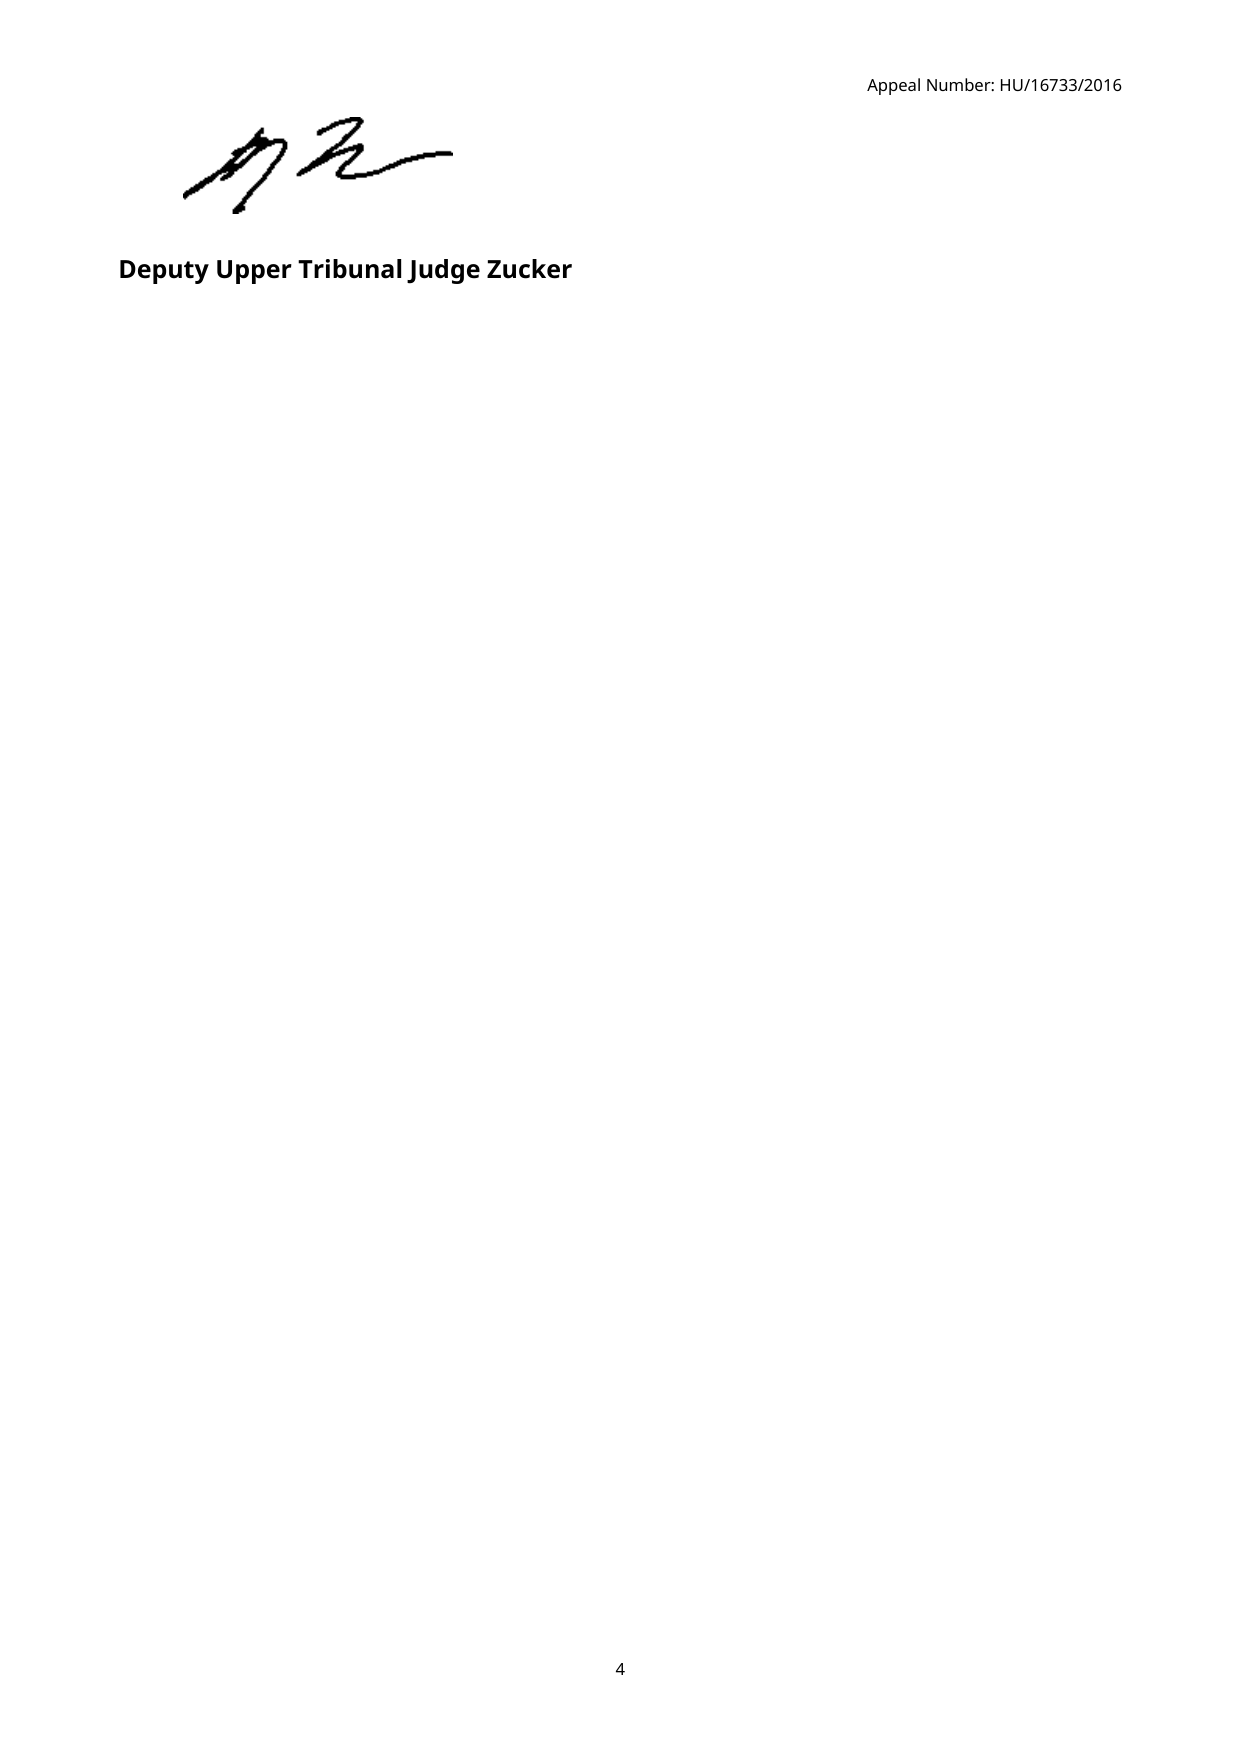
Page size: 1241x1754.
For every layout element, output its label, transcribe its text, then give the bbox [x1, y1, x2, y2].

picture [183, 117, 453, 214]
text Deputy Upper Tribunal Judge Zucker [118, 252, 1122, 286]
